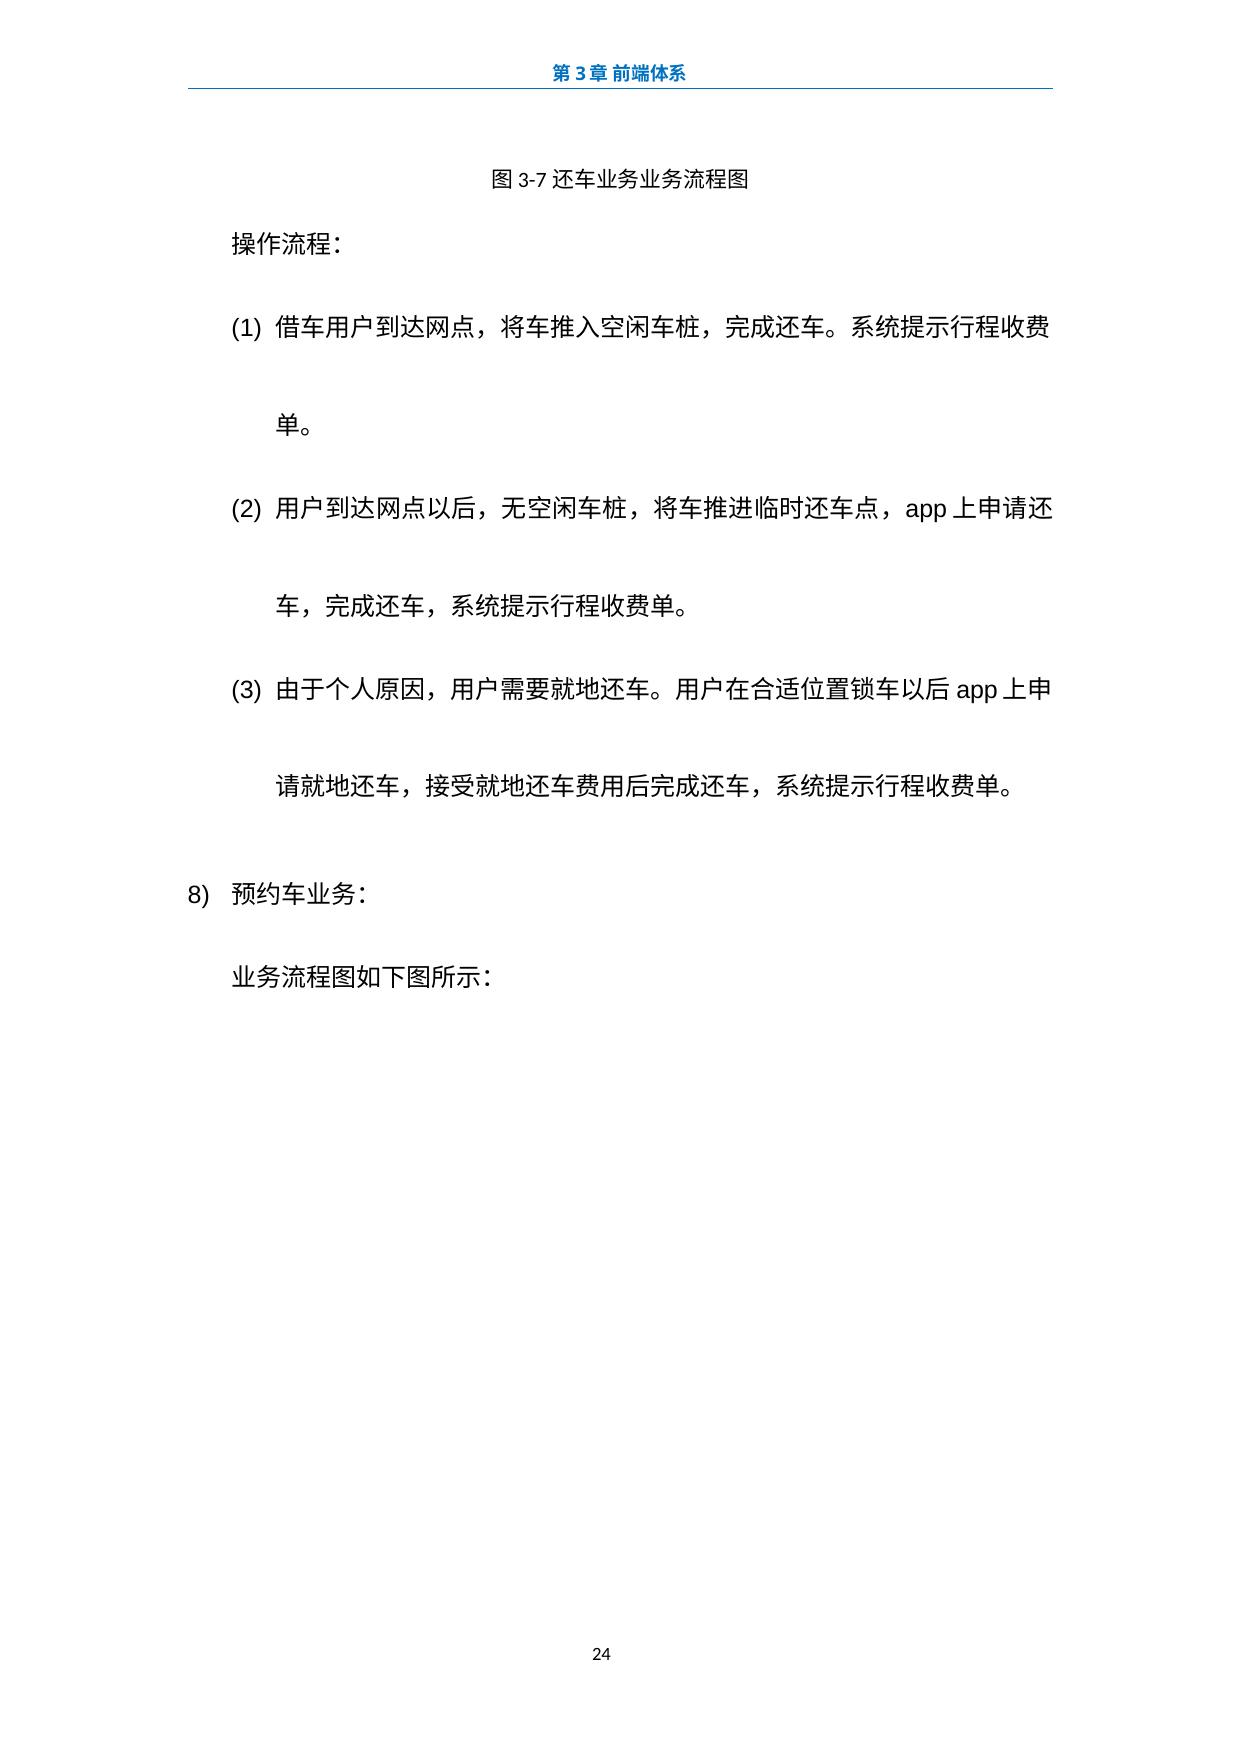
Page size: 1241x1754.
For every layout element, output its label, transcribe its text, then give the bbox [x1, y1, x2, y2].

list 用户到达网点以后，无空闲车桩，将车推进临时还车点，app上申请还车，完成还车，系统提示行程收费单。 [231, 474, 1053, 637]
text 操作流程： [187, 210, 1053, 275]
list 借车用户到达网点，将车推入空闲车桩，完成还车。系统提示行程收费单。 [231, 293, 1053, 456]
list 预约车业务： [187, 860, 1053, 925]
list 由于个人原因，用户需要就地还车。用户在合适位置锁车以后app上申请就地还车，接受就地还车费用后完成还车，系统提示行程收费单。 [231, 655, 1053, 817]
text 业务流程图如下图所示： [187, 943, 1053, 1008]
text 图3-7 还车业务业务流程图 [187, 162, 1053, 194]
